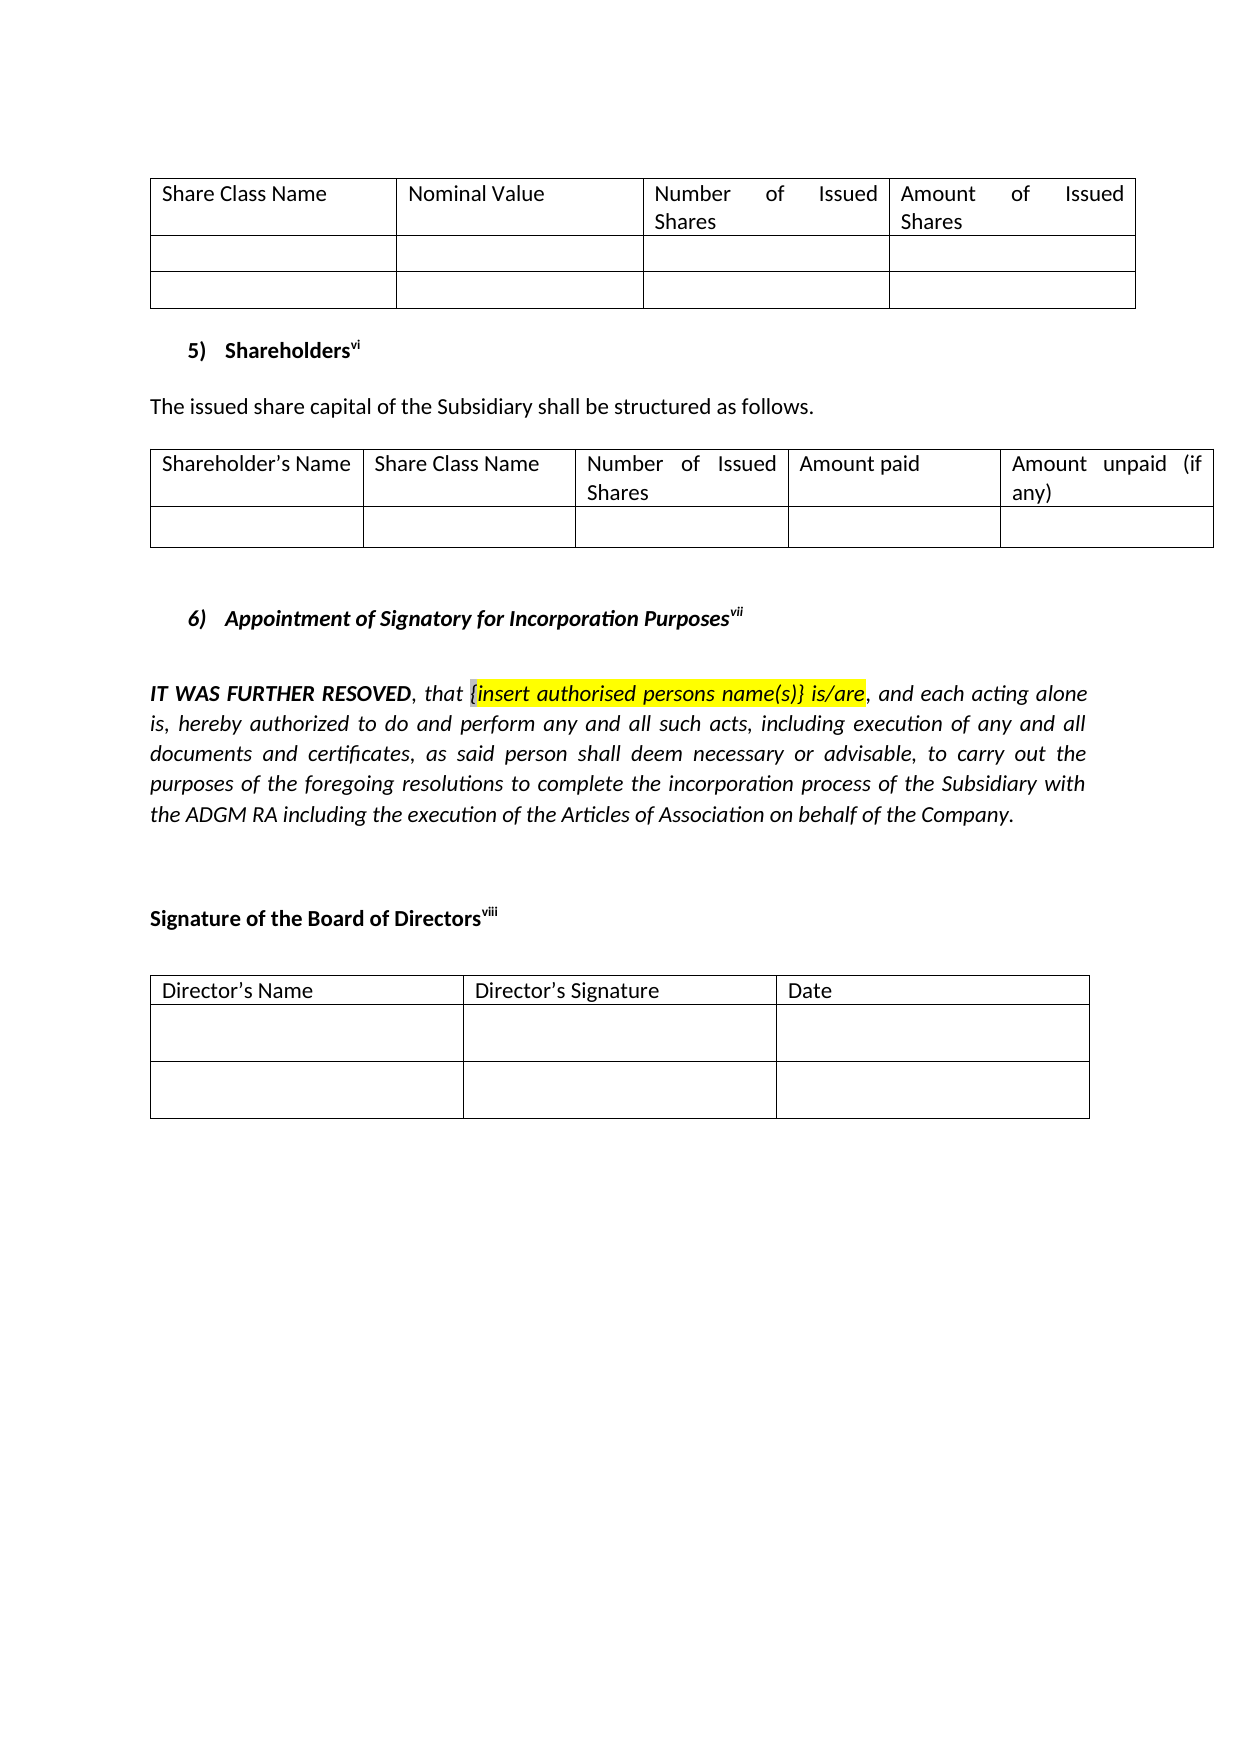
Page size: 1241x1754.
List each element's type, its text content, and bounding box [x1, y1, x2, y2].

table_header Number of Issued Shares [644, 179, 889, 235]
table_header Amount paid [789, 450, 1000, 506]
text IT WAS FURTHER RESOVED, that {insert authorised persons name(s)} is/are, and each acting alone is, hereby authorized to do and perform any and all such acts, including execution of any and all documents and certificates, as said person shall deem necessary or advisable, to carry out the purposes of the foregoing resolutions to complete the incorporation process of the Subsidiary with the ADGM RA including the execution of the Articles of Association on behalf of the Company. [150, 679, 1090, 828]
table_cell [364, 507, 575, 547]
table_cell [789, 507, 1000, 547]
table_header Number of Issued Shares [576, 450, 788, 506]
table_cell [151, 236, 396, 271]
table_header Amount of Issued Shares [890, 179, 1135, 235]
table_cell [464, 1062, 776, 1118]
list Appointment of Signatory for Incorporation Purposes [187, 604, 1090, 632]
table_cell [397, 236, 643, 271]
table_cell [576, 507, 788, 547]
table_header Director’s Name [151, 976, 463, 1004]
table_cell [644, 236, 889, 271]
table_cell [464, 1005, 776, 1061]
table_header Date [777, 976, 1089, 1004]
table_header Director’s Signature [464, 976, 776, 1004]
table_cell [151, 507, 363, 547]
table_cell [151, 272, 396, 307]
table_cell [151, 1062, 463, 1118]
table_header Share Class Name [364, 450, 575, 506]
table_header Nominal Value [397, 179, 643, 235]
table_cell [151, 1005, 463, 1061]
table_cell [397, 272, 643, 307]
table_cell [777, 1062, 1089, 1118]
table_cell [1001, 507, 1213, 547]
list Shareholders [187, 336, 1090, 364]
text Signature of the Board of Directors [150, 904, 1090, 932]
table_header Shareholder’s Name [151, 450, 363, 506]
table_header Amount unpaid (if any) [1001, 450, 1213, 506]
table_cell [890, 236, 1135, 271]
table_header Share Class Name [151, 179, 396, 235]
table_cell [890, 272, 1135, 307]
table_cell [644, 272, 889, 307]
text The issued share capital of the Subsidiary shall be structured as follows. [150, 392, 1090, 421]
table_cell [777, 1005, 1089, 1061]
